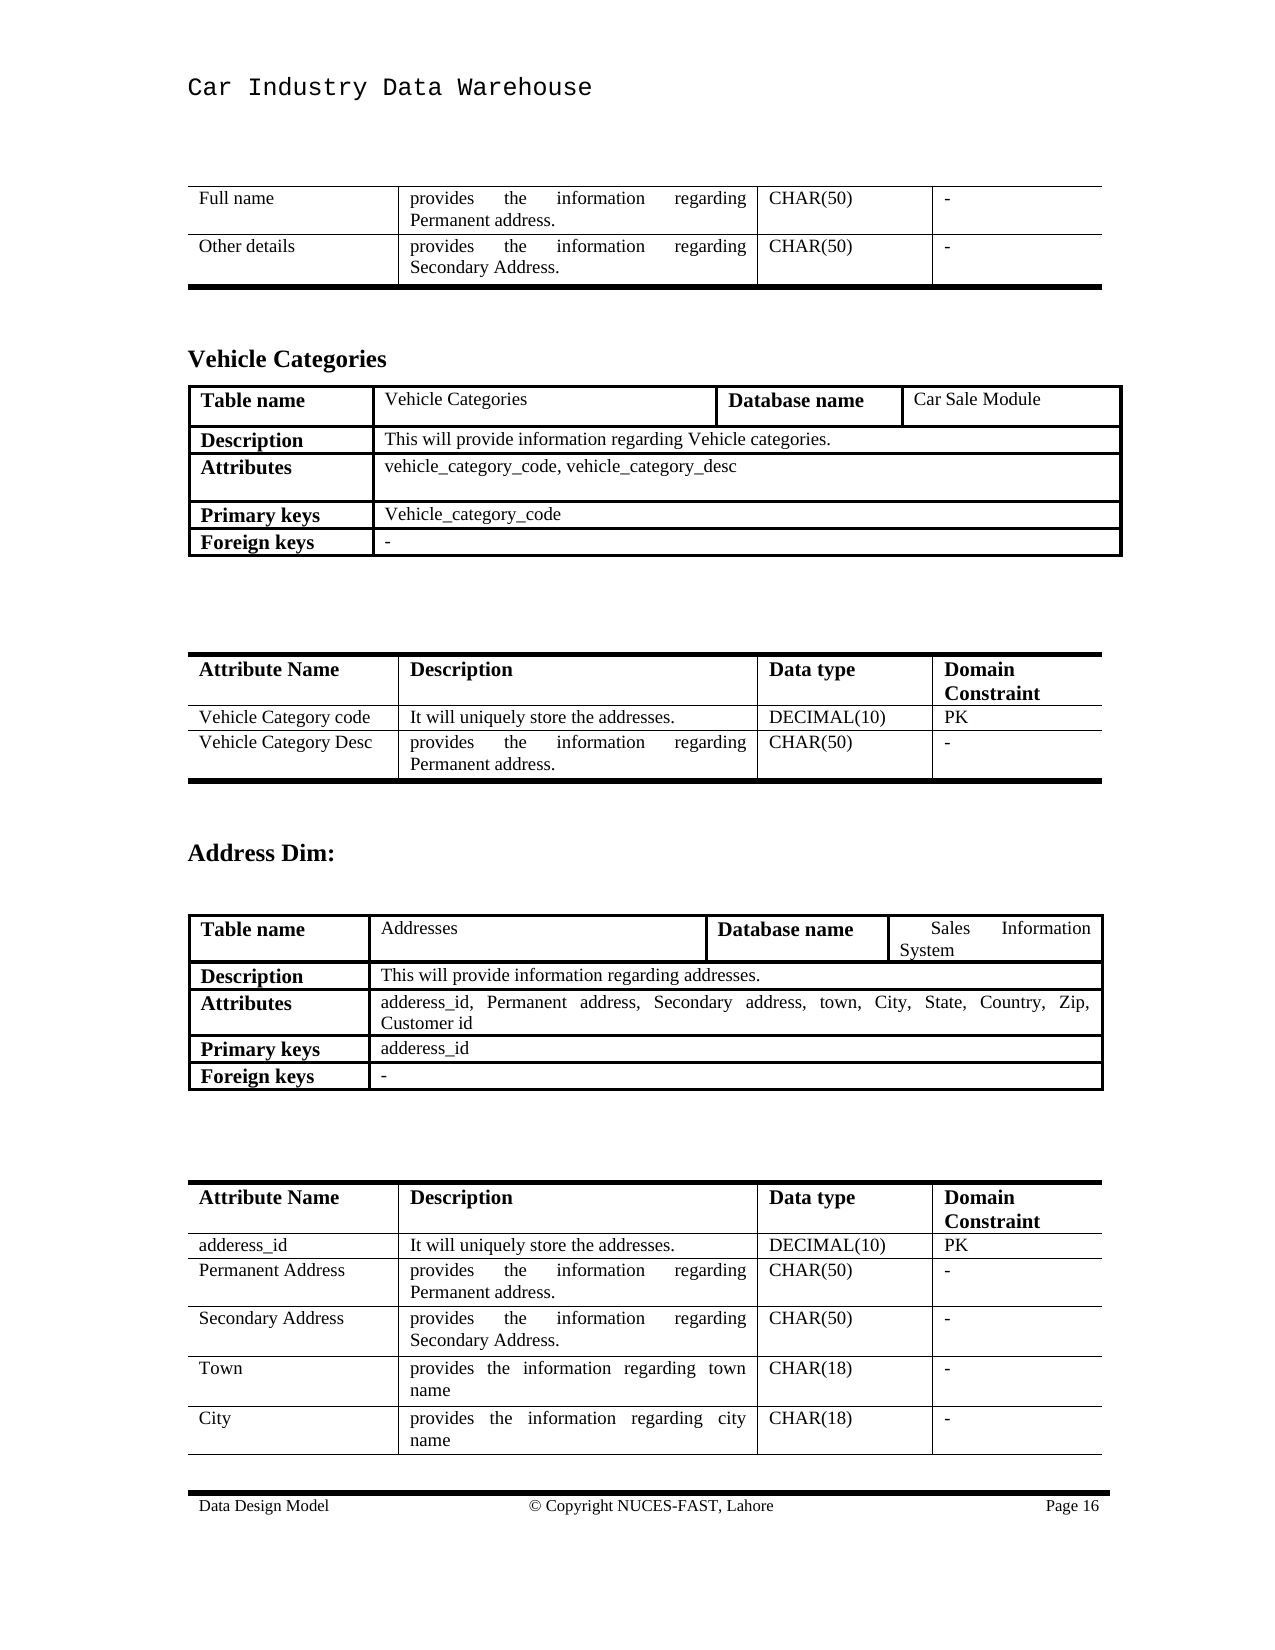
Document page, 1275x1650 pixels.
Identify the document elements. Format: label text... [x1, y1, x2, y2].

table_cell CHAR(50) [758, 1259, 932, 1306]
text Vehicle Categories [187, 344, 1087, 372]
table_header Table name [191, 917, 368, 960]
table_cell Attributes [191, 455, 372, 500]
table_header Table name [191, 388, 372, 424]
table_cell provides the information regarding Permanent address. [399, 731, 757, 778]
table_cell adderess_id, Permanent address, Secondary address, town, City, State, Country, Zip, Customer id [371, 991, 1101, 1034]
table_cell CHAR(50) [758, 1307, 932, 1356]
table_cell PK [933, 706, 1102, 730]
table_cell vehicle_category_code, vehicle_category_desc [375, 455, 1119, 500]
table_cell CHAR(50) [758, 731, 932, 778]
table_cell CHAR(50) [758, 235, 932, 284]
table_cell Description [191, 428, 372, 452]
table_header Sales Information System [890, 917, 1101, 960]
table_cell adderess_id [371, 1037, 1101, 1061]
table_header Data type [758, 1185, 932, 1233]
table_cell provides the information regarding town name [399, 1357, 757, 1406]
table_cell Town [188, 1357, 398, 1406]
table_header Domain Constraint [933, 657, 1102, 705]
table_cell - [933, 1259, 1102, 1306]
table_cell DECIMAL(10) [758, 1234, 932, 1258]
table_cell Vehicle_category_code [375, 503, 1119, 527]
table_header Data type [758, 657, 932, 705]
table_cell - [933, 1407, 1102, 1454]
table_cell provides the information regarding Permanent address. [399, 187, 757, 234]
table_header Database name [708, 917, 887, 960]
table_cell CHAR(18) [758, 1357, 932, 1406]
table_cell - [933, 1357, 1102, 1406]
table_cell This will provide information regarding Vehicle categories. [375, 428, 1119, 452]
table_cell - [375, 530, 1119, 554]
table_cell Permanent Address [188, 1259, 398, 1306]
table_cell provides the information regarding Permanent address. [399, 1259, 757, 1306]
table_header Vehicle Categories [375, 388, 715, 424]
table_cell Full name [188, 187, 398, 234]
table_cell Vehicle Category code [188, 706, 398, 730]
table_header Description [399, 657, 757, 705]
table_cell Vehicle Category Desc [188, 731, 398, 778]
table_cell Description [191, 964, 368, 988]
table_cell Other details [188, 235, 398, 284]
table_cell It will uniquely store the addresses. [399, 1234, 757, 1258]
table_cell Attributes [191, 991, 368, 1034]
table_cell It will uniquely store the addresses. [399, 706, 757, 730]
table_cell - [933, 1307, 1102, 1356]
table_cell Primary keys [191, 1037, 368, 1061]
table_cell CHAR(50) [758, 187, 932, 234]
table_header Description [399, 1185, 757, 1233]
table_header Attribute Name [188, 1185, 398, 1233]
table_cell DECIMAL(10) [758, 706, 932, 730]
table_cell City [188, 1407, 398, 1454]
table_cell CHAR(18) [758, 1407, 932, 1454]
table_cell provides the information regarding Secondary Address. [399, 235, 757, 284]
table_cell adderess_id [188, 1234, 398, 1258]
table_cell - [933, 235, 1102, 284]
table_cell PK [933, 1234, 1102, 1258]
table_cell provides the information regarding city name [399, 1407, 757, 1454]
table_header Car Sale Module [904, 388, 1119, 424]
table_cell - [371, 1064, 1101, 1088]
table_cell Secondary Address [188, 1307, 398, 1356]
table_cell Foreign keys [191, 1064, 368, 1088]
table_cell This will provide information regarding addresses. [371, 964, 1101, 988]
text Address Dim: [187, 838, 1087, 867]
table_cell Primary keys [191, 503, 372, 527]
table_cell Foreign keys [191, 530, 372, 554]
table_header Database name [718, 388, 901, 424]
table_cell - [933, 187, 1102, 234]
table_cell - [933, 731, 1102, 778]
table_header Attribute Name [188, 657, 398, 705]
table_header Domain Constraint [933, 1185, 1102, 1233]
table_cell provides the information regarding Secondary Address. [399, 1307, 757, 1356]
table_header Addresses [371, 917, 705, 960]
